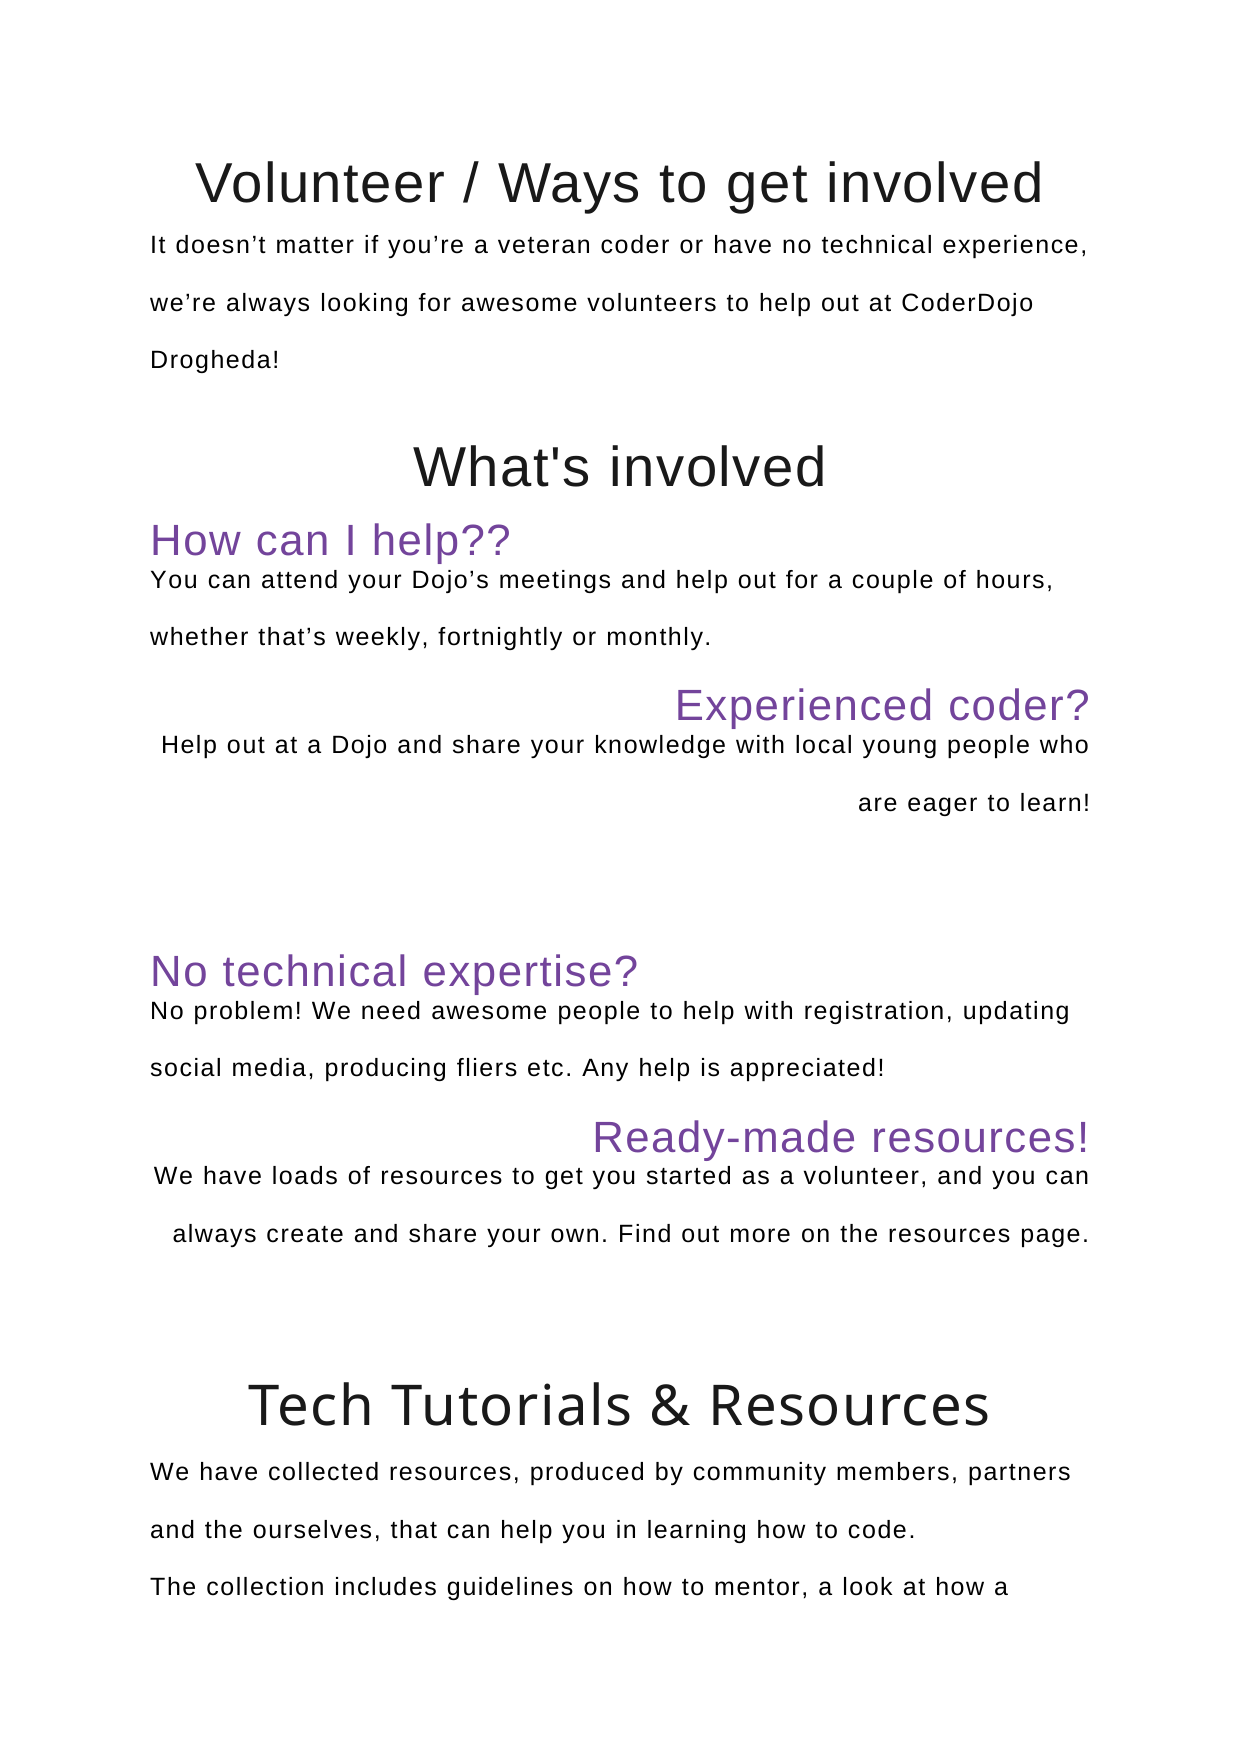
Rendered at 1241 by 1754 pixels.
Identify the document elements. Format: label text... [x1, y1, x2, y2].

text Tech Tutorials & Resources [150, 1365, 1090, 1442]
text No technical expertise? [150, 946, 1090, 996]
subtitle Volunteer / Ways to get involved [150, 150, 1090, 215]
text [150, 1457, 1090, 1601]
text What's involved [150, 434, 1090, 499]
text How can I help?? [150, 514, 1090, 565]
text Experienced coder? [150, 680, 1090, 730]
text No problem! We need awesome people to help with registration, updating social media, producing fliers etc. Any help is appreciated! [150, 996, 1090, 1082]
text You can attend your Dojo’s meetings and help out for a couple of hours, whether that’s weekly, fortnightly or monthly. [150, 565, 1090, 651]
text We have loads of resources to get you started as a volunteer, and you can always create and share your own. Find out more on the resources page. [150, 1161, 1090, 1247]
text Help out at a Dojo and share your knowledge with local young people who are eager to learn! [150, 730, 1090, 816]
text Ready-made resources! [150, 1111, 1090, 1161]
text It doesn’t matter if you’re a veteran coder or have no technical experience, we’re always looking for awesome volunteers to help out at CoderDojo Drogheda! [150, 230, 1090, 374]
